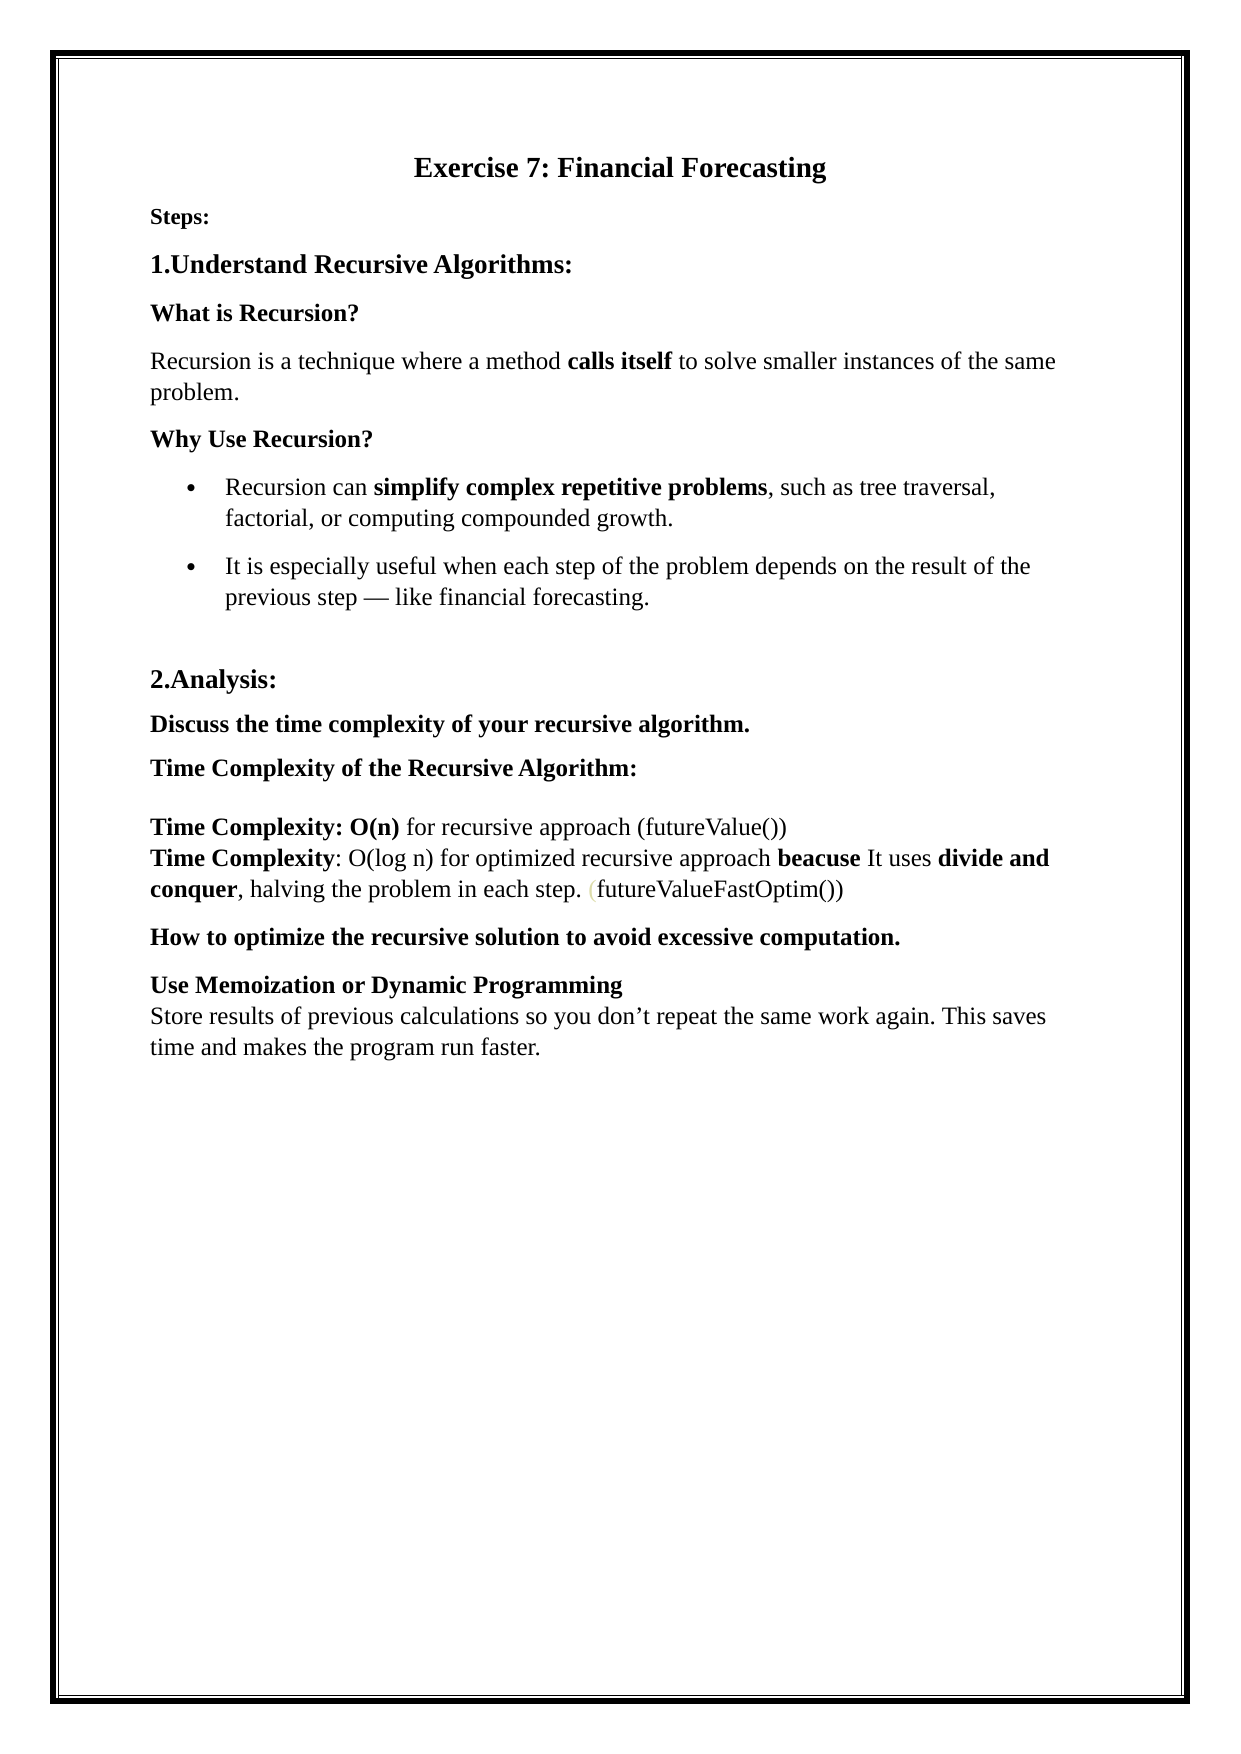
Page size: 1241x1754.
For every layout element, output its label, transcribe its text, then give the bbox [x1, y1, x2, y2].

text How to optimize the recursive solution to avoid excessive computation. [150, 922, 1090, 951]
text Why Use Recursion? [150, 424, 1090, 453]
text 1.Understand Recursive Algorithms: [150, 248, 1090, 279]
text Time Complexity of the Recursive Algorithm: [150, 753, 1090, 781]
text Use Memoization or Dynamic Programming Store results of previous calculations so you don’t repeat the same work again. This saves time and makes the program run faster. [150, 970, 1090, 1061]
text 2.Analysis: [150, 663, 1090, 694]
text Discuss the time complexity of your recursive algorithm. [150, 709, 1090, 738]
text Time Complexity: O(n) for recursive approach (futureValue()) Time Complexity: O(log n) for optimized recursive approach beacuse It uses divide and conquer, halving the problem in each step. (futureValueFastOptim()) [150, 812, 1090, 903]
text Recursion is a technique where a method calls itself to solve smaller instances of the same problem. [150, 346, 1090, 406]
list Recursion can simplify complex repetitive problems, such as tree traversal, factorial, or computing compounded growth. [187, 472, 1090, 532]
text What is Recursion? [150, 298, 1090, 327]
text Exercise 7: Financial Forecasting [150, 150, 1090, 183]
text Steps: [150, 203, 1090, 229]
list It is especially useful when each step of the problem depends on the result of the previous step — like financial forecasting. [187, 551, 1090, 611]
